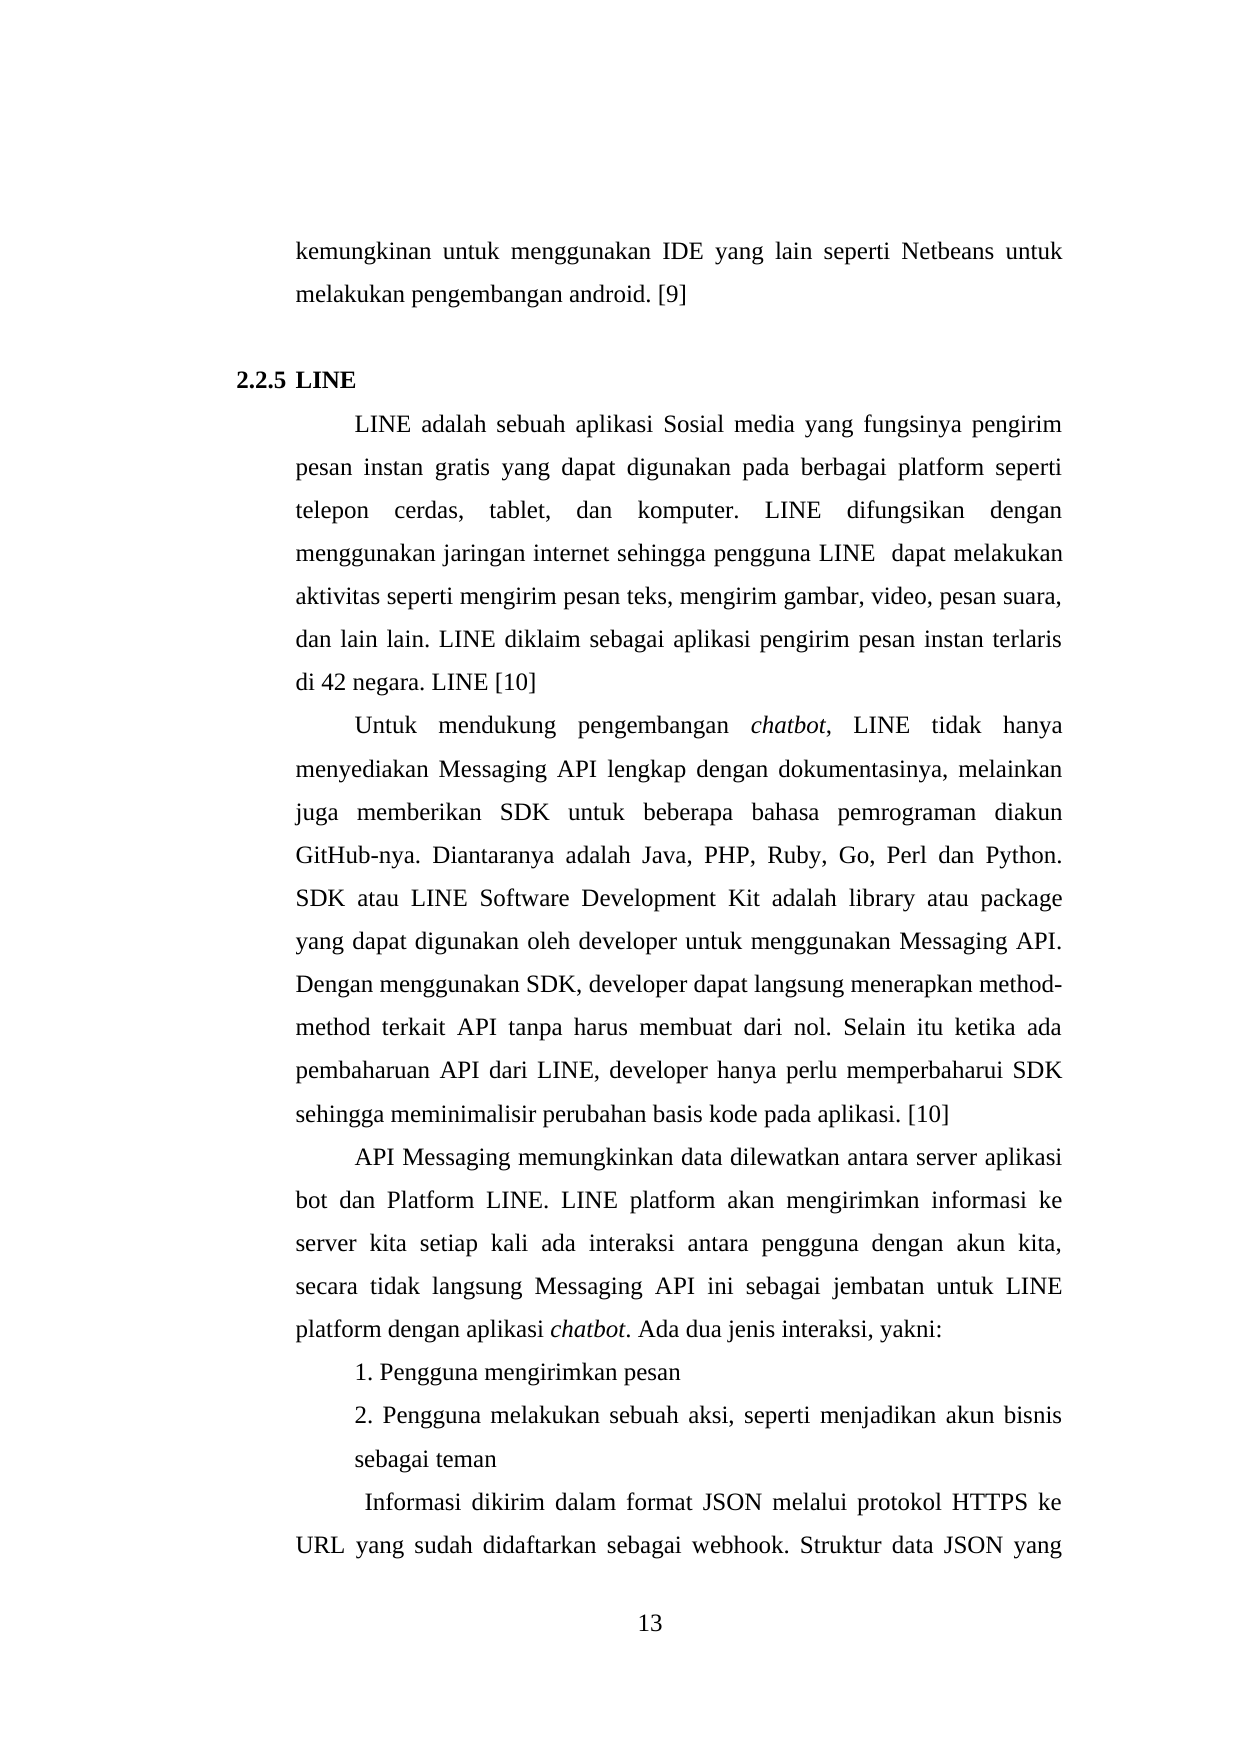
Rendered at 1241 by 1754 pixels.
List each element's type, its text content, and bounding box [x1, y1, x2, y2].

list API Messaging memungkinkan data dilewatkan antara server aplikasi bot dan Platform LINE. LINE platform akan mengirimkan informasi ke server kita setiap kali ada interaksi antara pengguna dengan akun kita, secara tidak langsung Messaging API ini sebagai jembatan untuk LINE platform dengan aplikasi chatbot. Ada dua jenis interaksi, yakni: [295, 1142, 1063, 1343]
list 2. Pengguna melakukan sebuah aksi, seperti menjadikan akun bisnis sebagai teman [354, 1401, 1063, 1472]
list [295, 1487, 1063, 1559]
list Untuk mendukung pengembangan chatbot, LINE tidak hanya menyediakan Messaging API lengkap dengan dokumentasinya, melainkan juga memberikan SDK untuk beberapa bahasa pemrograman diakun GitHub-nya. Diantaranya adalah Java, PHP, Ruby, Go, Perl dan Python. SDK atau LINE Software Development Kit adalah library atau package yang dapat digunakan oleh developer untuk menggunakan Messaging API. Dengan menggunakan SDK, developer dapat langsung menerapkan method-method terkait API tanpa harus membuat dari nol. Selain itu ketika ada pembaharuan API dari LINE, developer hanya perlu memperbaharui SDK sehingga meminimalisir perubahan basis kode pada aplikasi. [295, 711, 1063, 1127]
list LINE adalah sebuah aplikasi Sosial media yang fungsinya pengirim pesan instan gratis yang dapat digunakan pada berbagai platform seperti telepon cerdas, tablet, dan komputer. LINE difungsikan dengan menggunakan jaringan internet sehingga pengguna LINE dapat melakukan aktivitas seperti mengirim pesan teks, mengirim gambar, video, pesan suara, dan lain lain. LINE diklaim sebagai aplikasi pengirim pesan instan terlaris di 42 negara. LINE [295, 409, 1063, 696]
list LINE [236, 366, 1063, 394]
list 1. Pengguna mengirimkan pesan [295, 1357, 1063, 1386]
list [295, 236, 1063, 308]
